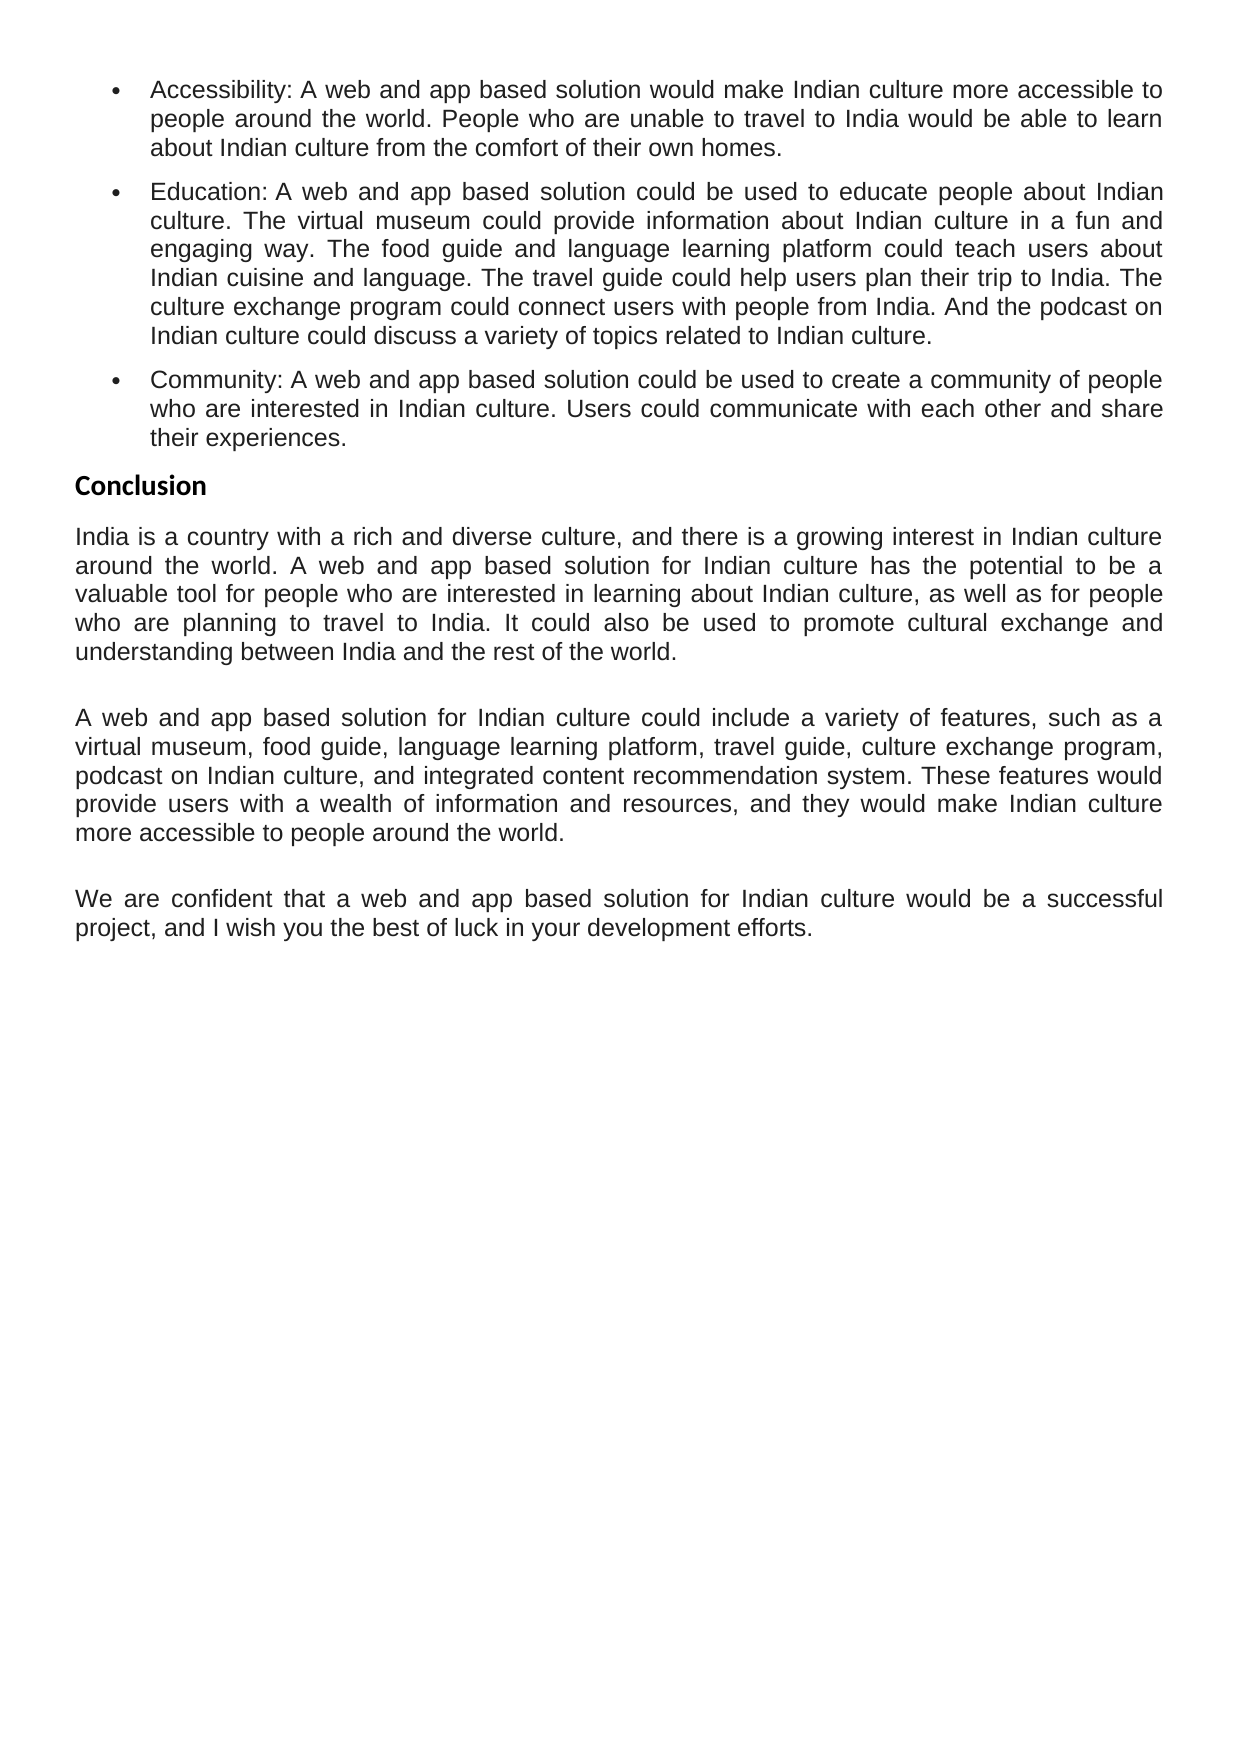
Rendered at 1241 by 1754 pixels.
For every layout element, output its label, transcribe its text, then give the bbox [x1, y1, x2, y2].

list Community: A web and app based solution could be used to create a community of people who are interested in Indian culture. Users could communicate with each other and share their experiences. [112, 365, 1165, 451]
text We are confident that a web and app based solution for Indian culture would be a successful project, and I wish you the best of luck in your development efforts. [75, 884, 1165, 942]
text A web and app based solution for Indian culture could include a variety of features, such as a virtual museum, food guide, language learning platform, travel guide, culture exchange program, podcast on Indian culture, and integrated content recommendation system. These features would provide users with a wealth of information and resources, and they would make Indian culture more accessible to people around the world. [75, 703, 1165, 847]
text Conclusion [75, 467, 1165, 502]
list Accessibility: A web and app based solution would make Indian culture more accessible to people around the world. People who are unable to travel to India would be able to learn about Indian culture from the comfort of their own homes. [112, 75, 1165, 161]
list Education: A web and app based solution could be used to educate people about Indian culture. The virtual museum could provide information about Indian culture in a fun and engaging way. The food guide and language learning platform could teach users about Indian cuisine and language. The travel guide could help users plan their trip to India. The culture exchange program could connect users with people from India. And the podcast on Indian culture could discuss a variety of topics related to Indian culture. [112, 177, 1165, 349]
text India is a country with a rich and diverse culture, and there is a growing interest in Indian culture around the world. A web and app based solution for Indian culture has the potential to be a valuable tool for people who are interested in learning about Indian culture, as well as for people who are planning to travel to India. It could also be used to promote cultural exchange and understanding between India and the rest of the world. [75, 522, 1165, 666]
